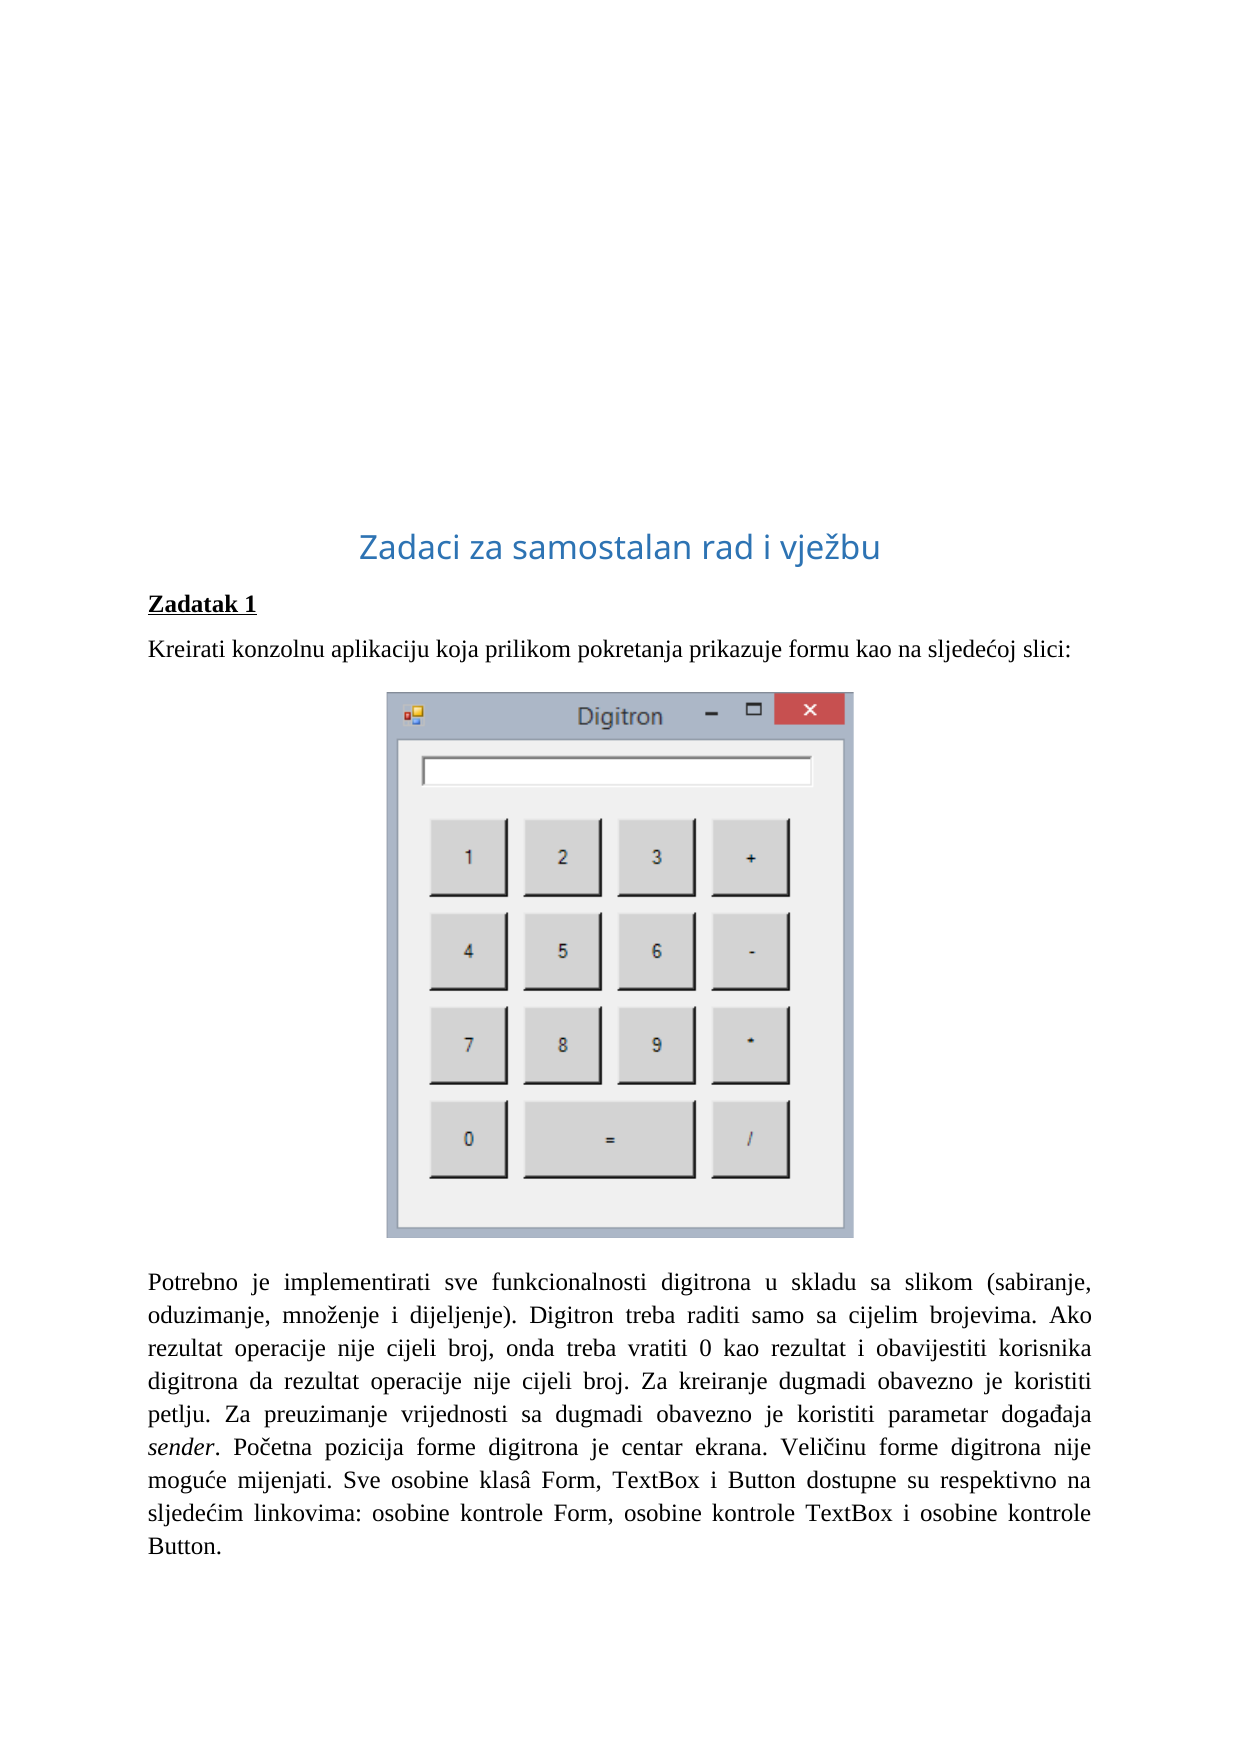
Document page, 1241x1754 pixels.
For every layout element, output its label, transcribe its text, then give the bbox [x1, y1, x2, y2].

text Zadatak 1 [148, 589, 1093, 617]
text Potrebno je implementirati sve funkcionalnosti digitrona u skladu sa slikom (sabiranje, oduzimanje, množenje i dijeljenje). Digitron treba raditi samo sa cijelim brojevima. Ako rezultat operacije nije cijeli broj, onda treba vratiti 0 kao rezultat i obavijestiti korisnika digitrona da rezultat operacije nije cijeli broj. Za kreiranje dugmadi obavezno je koristiti petlju. Za preuzimanje vrijednosti sa dugmadi obavezno je koristiti parametar događaja sender. Početna pozicija forme digitrona je centar ekrana. Veličinu forme digitrona nije moguće mijenjati. Sve osobine klasâ Form, TextBox i Button dostupne su respektivno na sljedećim linkovima: osobine kontrole Form, osobine kontrole TextBox i osobine kontrole Button. [148, 1267, 1093, 1560]
subtitle Zadaci za samostalan rad i vježbu [148, 524, 1093, 569]
text Kreirati konzolnu aplikaciju koja prilikom pokretanja prikazuje formu kao na sljedećoj slici: [148, 634, 1093, 663]
